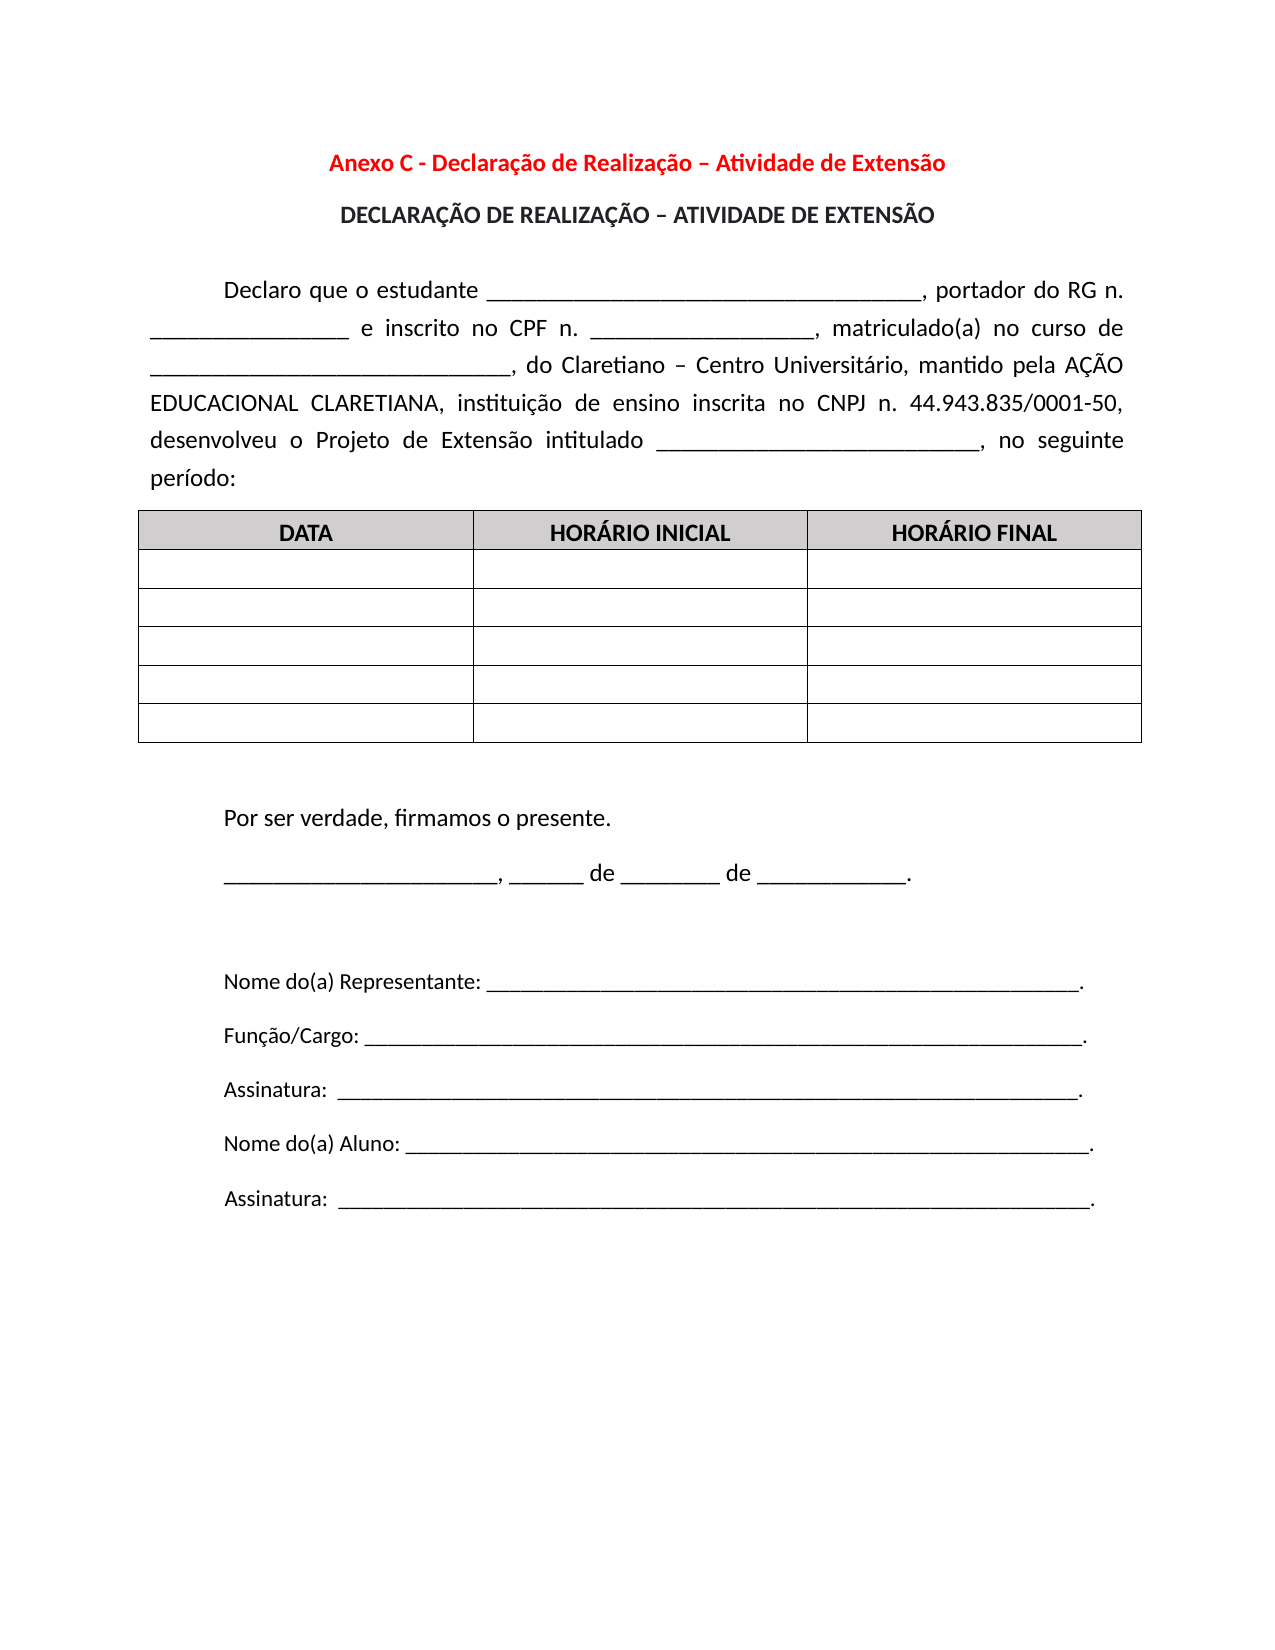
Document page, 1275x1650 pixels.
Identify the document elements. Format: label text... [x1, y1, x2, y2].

table_cell [808, 627, 1141, 664]
table_cell [474, 627, 807, 664]
table_cell [808, 666, 1141, 703]
table_header DATA [139, 511, 473, 549]
table_cell [474, 550, 807, 587]
text Assinatura: _________________________________________________________________. [150, 1068, 1125, 1105]
table_cell [474, 589, 807, 626]
text Anexo C - Declaração de Realização – Atividade de Extensão [150, 150, 1125, 177]
table_cell [474, 666, 807, 703]
text Nome do(a) Aluno: ____________________________________________________________. [150, 1122, 1125, 1159]
text Declaro que o estudante ___________________________________, portador do RG n. ________________ e inscrito no CPF n. __________________, matriculado(a) no curso de _____________________________, do Claretiano – Centro Universitário, mantido pela AÇÃO EDUCACIONAL CLARETIANA, instituição de ensino inscrita no CNPJ n. 44.943.835/0001-50, desenvolveu o Projeto de Extensão intitulado __________________________, no seguinte período: [150, 269, 1125, 494]
table_cell [808, 589, 1141, 626]
table_header HORÁRIO FINAL [808, 511, 1141, 549]
text Função/Cargo: _______________________________________________________________. [150, 1013, 1125, 1051]
text Por ser verdade, firmamos o presente. [150, 797, 1125, 834]
text Assinatura: __________________________________________________________________. [224, 1176, 1125, 1213]
table_cell [474, 704, 807, 742]
table_header HORÁRIO INICIAL [474, 511, 807, 549]
text Nome do(a) Representante: ____________________________________________________. [150, 959, 1125, 997]
table_cell [808, 550, 1141, 587]
table_cell [139, 627, 473, 664]
table_cell [139, 666, 473, 703]
table_cell [139, 550, 473, 587]
table_cell [139, 589, 473, 626]
text DECLARAÇÃO DE REALIZAÇÃO – ATIVIDADE DE EXTENSÃO [150, 194, 1125, 231]
table_cell [808, 704, 1141, 742]
table_cell [139, 704, 473, 742]
text ______________________, ______ de ________ de ____________. [150, 851, 1125, 888]
